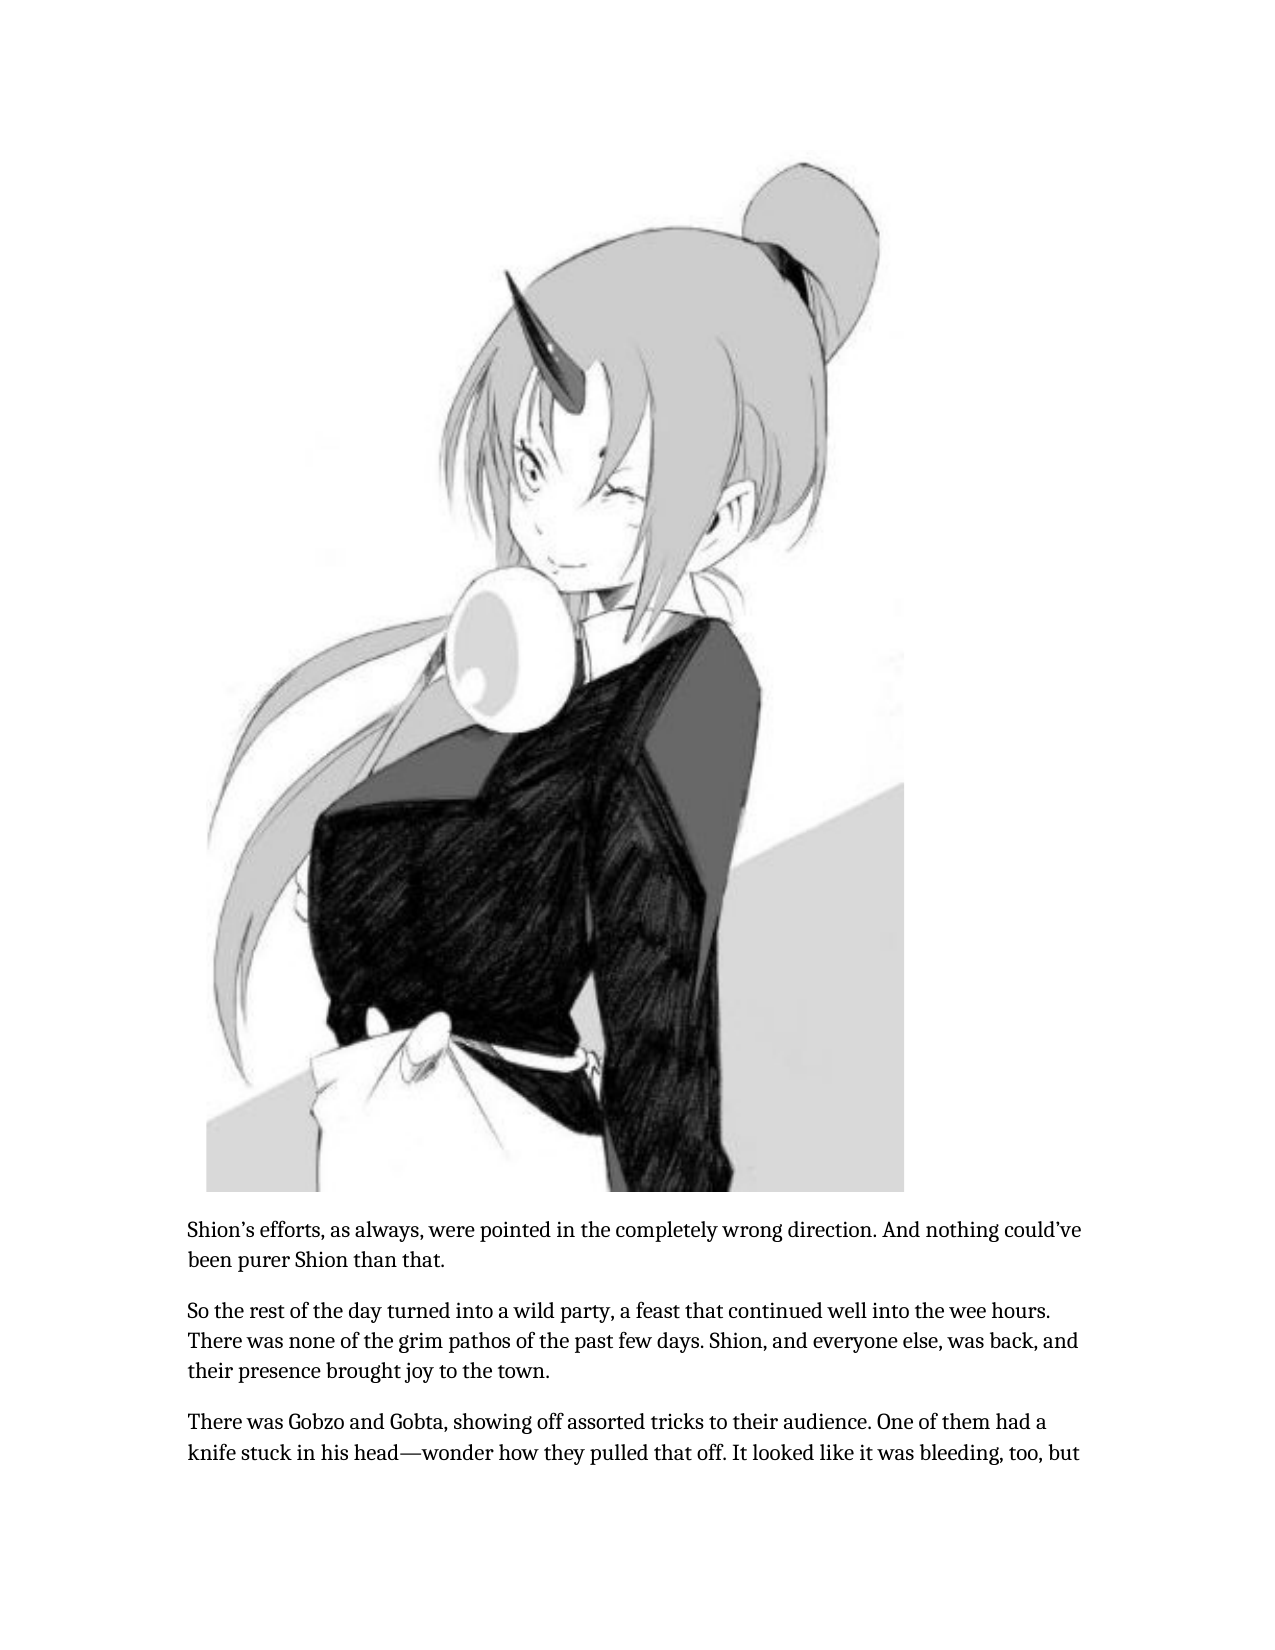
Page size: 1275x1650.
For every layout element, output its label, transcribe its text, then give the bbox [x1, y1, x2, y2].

text So the rest of the day turned into a wild party, a feast that continued well into the wee hours. There was none of the grim pathos of the past few days. Shion, and everyone else, was back, and their presence brought joy to the town. [187, 1298, 1087, 1384]
picture [206, 150, 905, 1192]
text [187, 1409, 1087, 1466]
text Shion’s efforts, as always, were pointed in the completely wrong direction. And nothing could’ve been purer Shion than that. [187, 1216, 1087, 1273]
